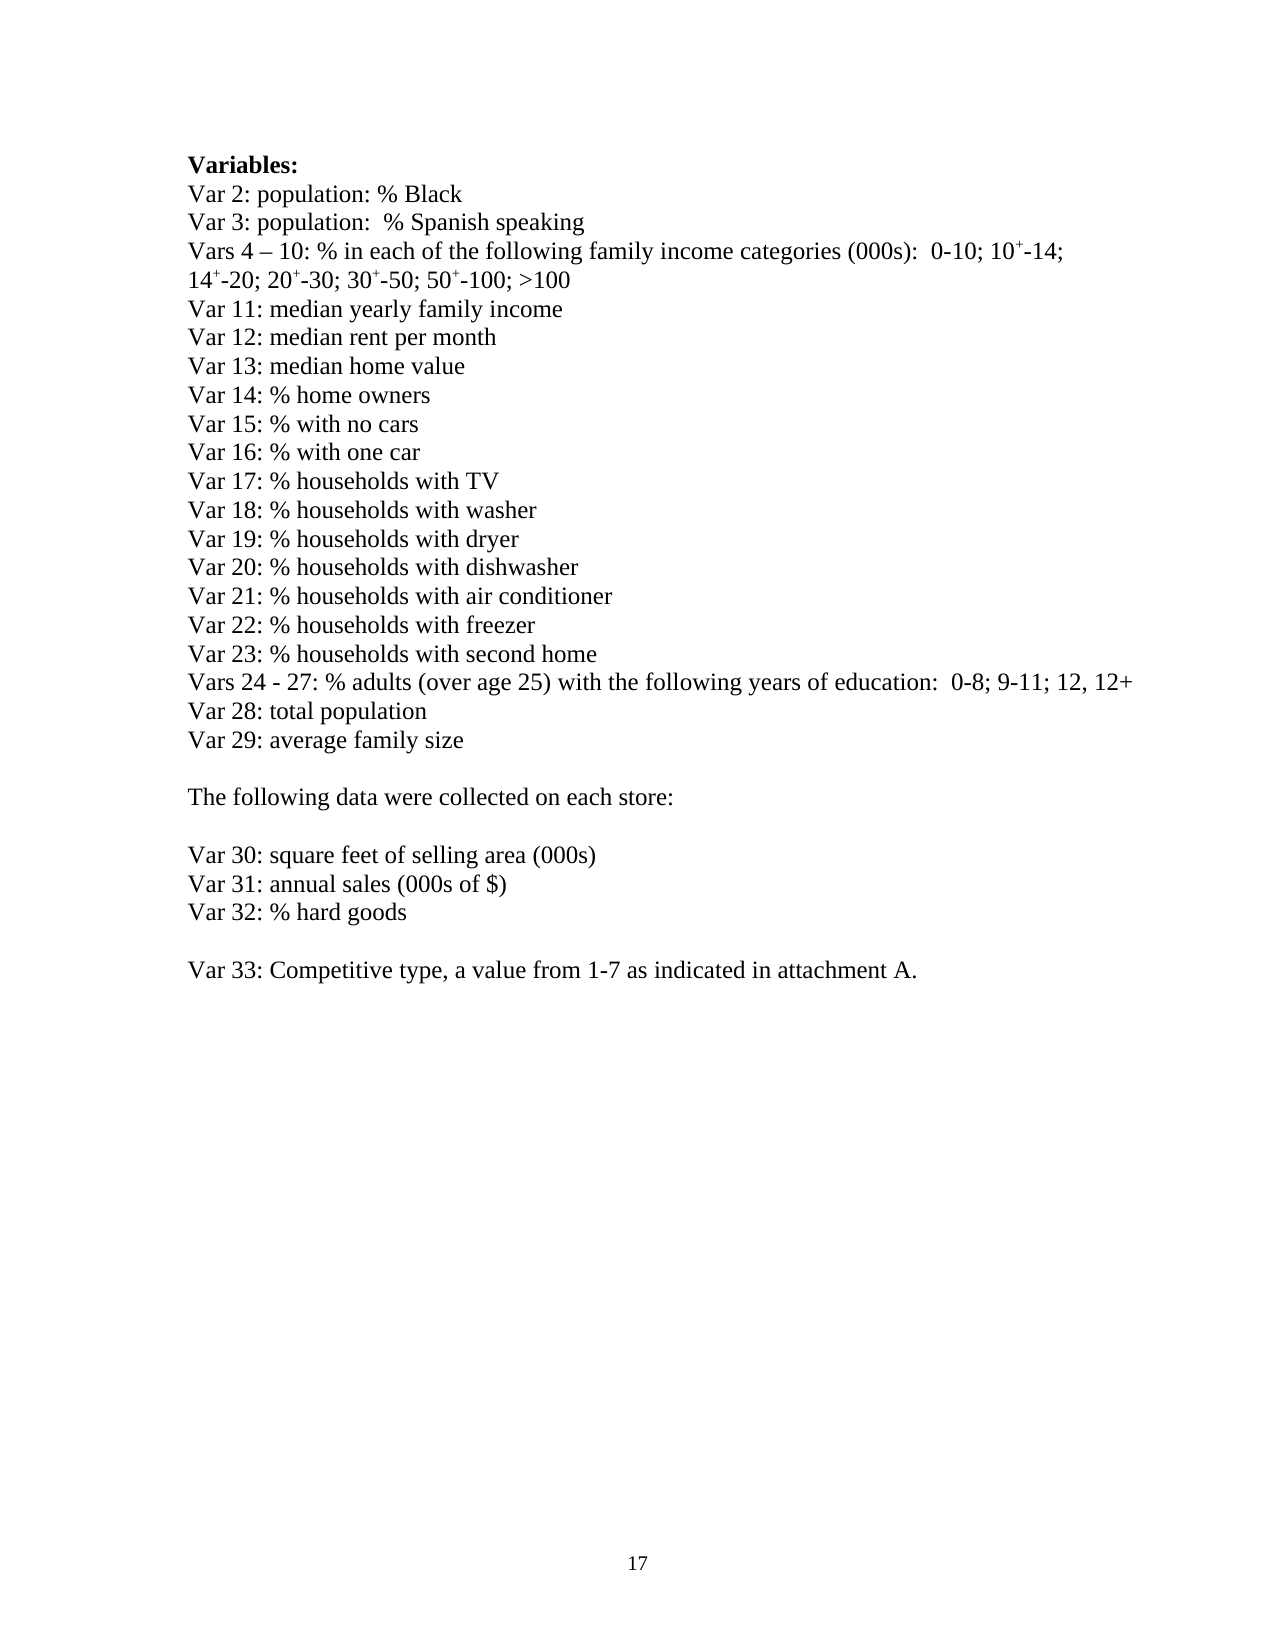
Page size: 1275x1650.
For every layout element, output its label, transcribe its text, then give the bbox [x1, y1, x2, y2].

title Var 16: % with one car [187, 437, 1087, 466]
title Vars 24 - 27: % adults (over age 25) with the following years of education: 0-8; 9-11; 12, 12+ [187, 667, 1134, 696]
title Var 21: % households with air conditioner [187, 581, 1087, 610]
title Var 12: median rent per month [187, 322, 1087, 351]
title Var 11: median yearly family income [187, 294, 1087, 322]
title Var 17: % households with TV [187, 466, 1087, 495]
title Var 23: % households with second home [187, 639, 1087, 667]
title Var 15: % with no cars [187, 409, 1087, 437]
title Var 33: Competitive type, a value from 1-7 as indicated in attachment A. [187, 955, 1087, 984]
title Variables: [187, 150, 1087, 179]
title Var 14: % home owners [187, 380, 1087, 409]
title Var 32: % hard goods [187, 897, 1087, 926]
title Var 29: average family size [187, 725, 1087, 754]
title Var 22: % households with freezer [187, 610, 1087, 639]
title The following data were collected on each store: [187, 782, 1087, 811]
title Var 13: median home value [187, 351, 1087, 380]
title Var 2: population: % Black [187, 179, 1087, 207]
title Var 30: square feet of selling area (000s) [187, 840, 1087, 869]
title Var 20: % households with dishwasher [187, 552, 1087, 581]
title Var 31: annual sales (000s of $) [187, 869, 1087, 897]
title Var 19: % households with dryer [187, 524, 1087, 552]
title Var 28: total population [187, 696, 1087, 725]
title Vars 4 – 10: % in each of the following family income categories (000s): 0-10; 10+-14; 14+-20; 20+-30; 30+-50; 50+-100; >100 [187, 236, 1087, 294]
title Var 3: population: % Spanish speaking [187, 207, 1087, 236]
title Var 18: % households with washer [187, 495, 1087, 524]
